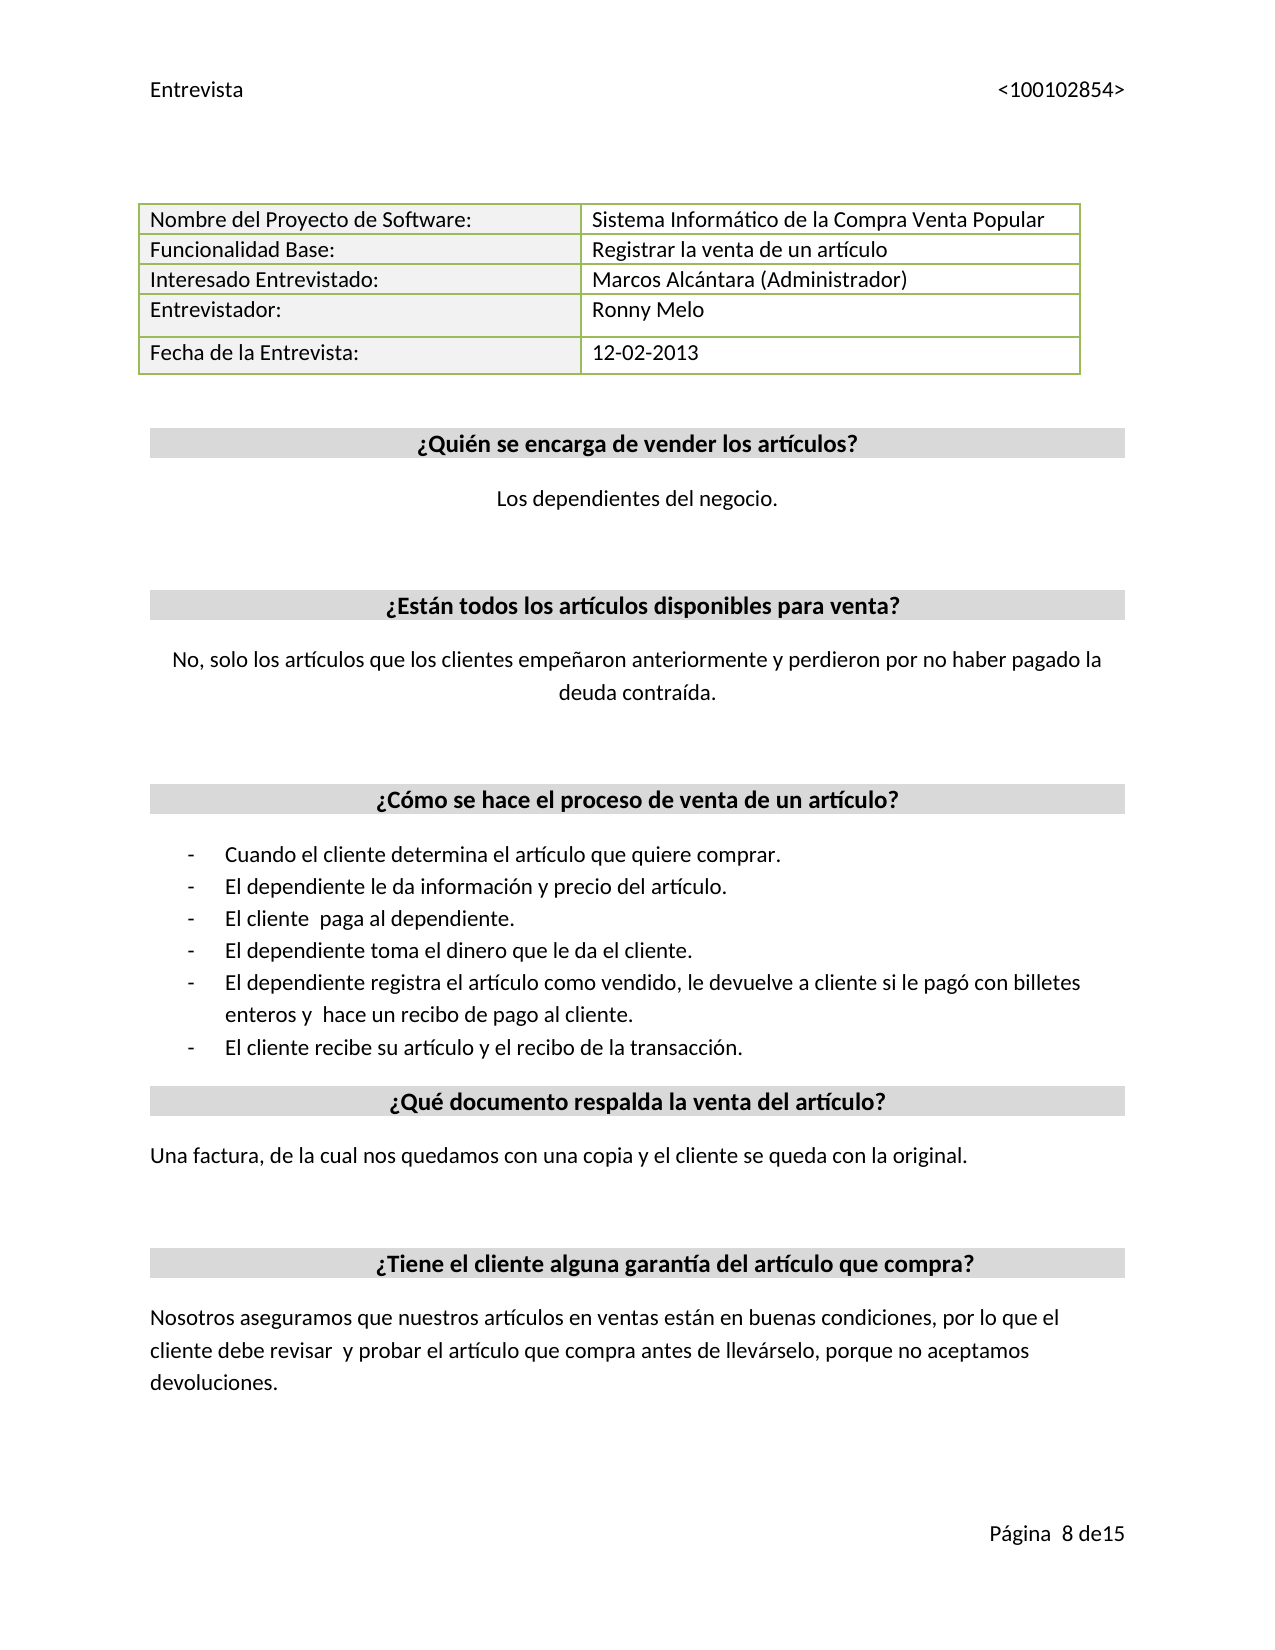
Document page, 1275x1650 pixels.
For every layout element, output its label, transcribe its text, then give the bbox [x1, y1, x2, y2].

table_cell Entrevistador: [140, 295, 580, 336]
list Cuando el cliente determina el artículo que quiere comprar. [187, 840, 1125, 868]
text Nosotros aseguramos que nuestros artículos en ventas están en buenas condiciones, por lo que el cliente debe revisar y probar el artículo que compra antes de llevárselo, porque no aceptamos devoluciones. [150, 1303, 1125, 1396]
text ¿Qué documento respalda la venta del artículo? [150, 1086, 1125, 1116]
list El dependiente le da información y precio del artículo. [187, 872, 1125, 900]
table_cell Fecha de la Entrevista: [140, 338, 580, 373]
text ¿Quién se encarga de vender los artículos? [150, 428, 1125, 458]
text Los dependientes del negocio. [150, 484, 1125, 512]
table_cell 12-02-2013 [582, 338, 1079, 373]
text ¿Cómo se hace el proceso de venta de un artículo? [150, 784, 1125, 814]
list El cliente paga al dependiente. [187, 904, 1125, 932]
table_cell Marcos Alcántara (Administrador) [582, 265, 1079, 293]
text ¿Tiene el cliente alguna garantía del artículo que compra? [150, 1248, 1125, 1278]
text Una factura, de la cual nos quedamos con una copia y el cliente se queda con la original. [150, 1142, 1125, 1170]
list El dependiente toma el dinero que le da el cliente. [187, 936, 1125, 964]
table_header Nombre del Proyecto de Software: [140, 205, 580, 233]
table_cell Interesado Entrevistado: [140, 265, 580, 293]
text No, solo los artículos que los clientes empeñaron anteriormente y perdieron por no haber pagado la deuda contraída. [150, 646, 1125, 706]
table_cell Funcionalidad Base: [140, 235, 580, 263]
table_cell Registrar la venta de un artículo [582, 235, 1079, 263]
text ¿Están todos los artículos disponibles para venta? [150, 590, 1125, 620]
table_header Sistema Informático de la Compra Venta Popular [582, 205, 1079, 233]
list El cliente recibe su artículo y el recibo de la transacción. [187, 1033, 1125, 1061]
list El dependiente registra el artículo como vendido, le devuelve a cliente si le pagó con billetes enteros y hace un recibo de pago al cliente. [187, 968, 1125, 1029]
table_cell Ronny Melo [582, 295, 1079, 336]
